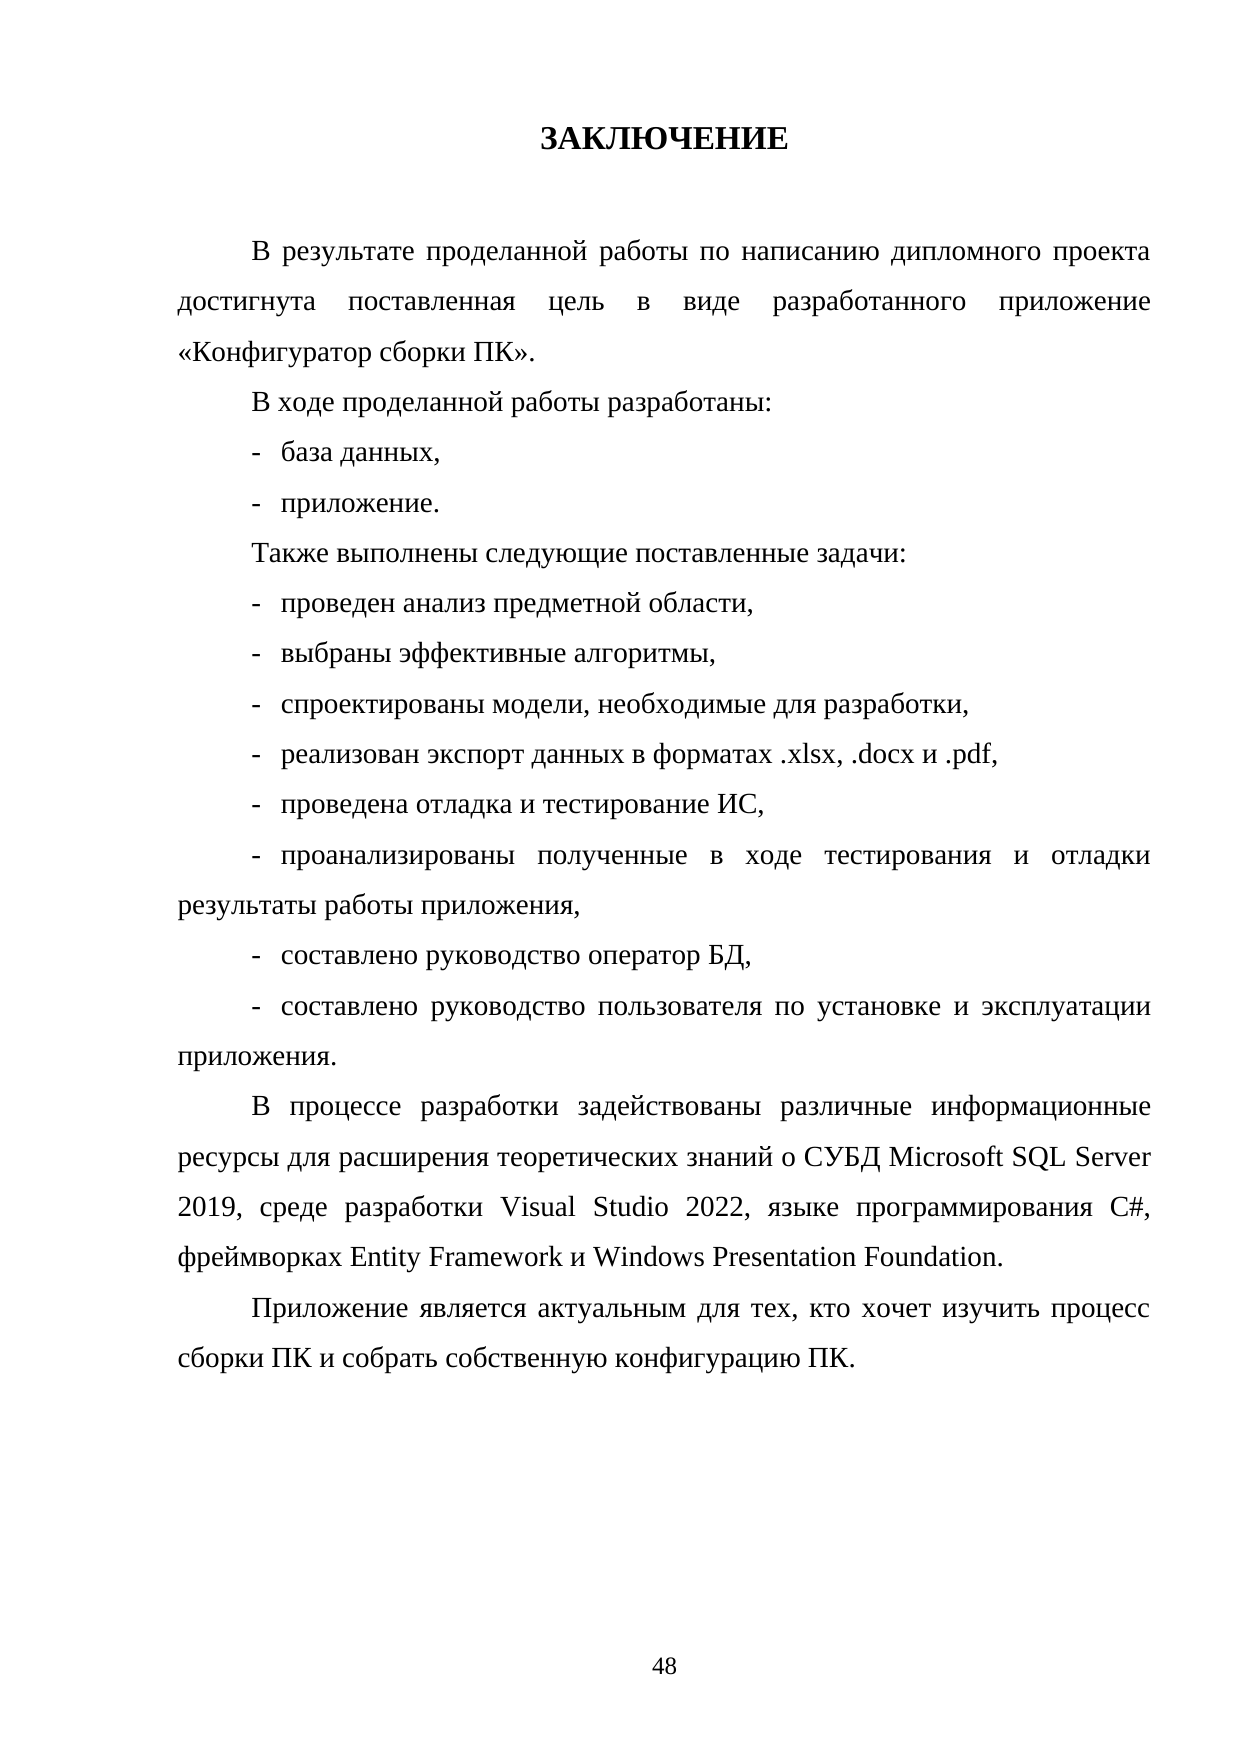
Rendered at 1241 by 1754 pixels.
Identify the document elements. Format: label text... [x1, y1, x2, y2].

text база данных, [177, 434, 1152, 468]
text приложение. [177, 485, 1152, 518]
text спроектированы модели, необходимые для разработки, [177, 686, 1152, 719]
text составлено руководство пользователя по установке и эксплуатации приложения. [177, 988, 1152, 1072]
text В результате проделанной работы по написанию дипломного проекта достигнута поставленная цель в виде разработанного приложение «Конфигуратор сборки ПК». [177, 233, 1152, 367]
text Заключение [177, 118, 1152, 156]
text составлено руководство оператор БД, [177, 937, 1152, 971]
text В процессе разработки задействованы различные информационные ресурсы для расширения теоретических знаний о СУБД Microsoft SQL Server 2019, среде разработки Visual Studio 2022, языке программирования С#, фреймворках Entity Framework и Windows Presentation Foundation. [177, 1088, 1152, 1273]
text В ходе проделанной работы разработаны: [177, 384, 1152, 418]
text проанализированы полученные в ходе тестирования и отладки результаты работы приложения, [177, 837, 1152, 921]
text проведена отладка и тестирование ИС, [177, 787, 1152, 820]
text реализован экспорт данных в форматах .xlsx, .docx и .pdf, [177, 736, 1152, 770]
text Также выполнены следующие поставленные задачи: [177, 535, 1152, 568]
text Приложение является актуальным для тех, кто хочет изучить процесс сборки ПК и собрать собственную конфигурацию ПК. [177, 1290, 1152, 1373]
text выбраны эффективные алгоритмы, [177, 636, 1152, 669]
text проведен анализ предметной области, [177, 585, 1152, 619]
